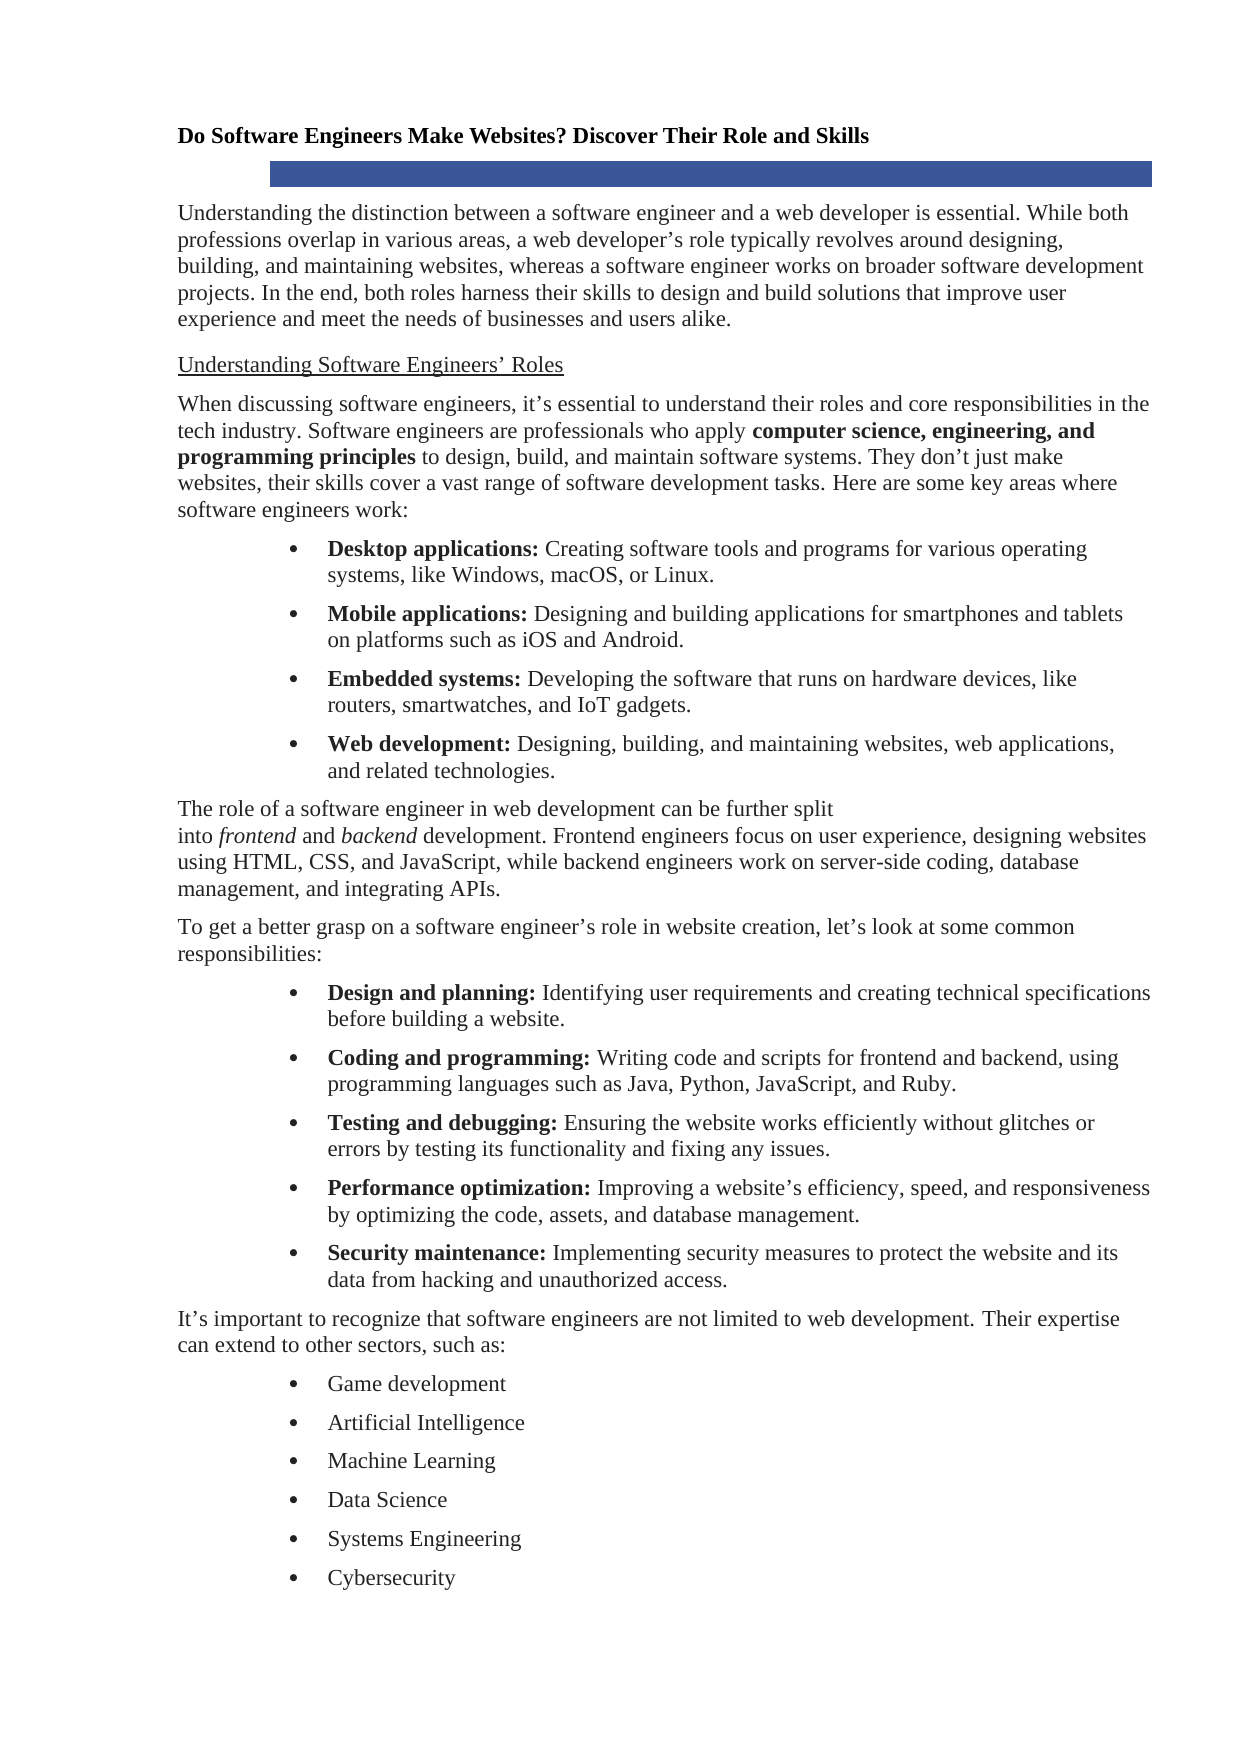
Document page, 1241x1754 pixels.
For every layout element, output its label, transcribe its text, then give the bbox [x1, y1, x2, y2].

list Design and planning: Identifying user requirements and creating technical specifications before building a website. [290, 979, 1152, 1031]
list Security maintenance: Implementing security measures to protect the website and its data from hacking and unauthorized access. [290, 1239, 1152, 1292]
list Desktop applications: Creating software tools and programs for various operating systems, like Windows, macOS, or Linux. [290, 535, 1152, 587]
list Embedded systems: Developing the software that runs on hardware devices, like routers, smartwatches, and IoT gadgets. [290, 665, 1152, 718]
list Mobile applications: Designing and building applications for smartphones and tablets on platforms such as iOS and Android. [290, 600, 1152, 653]
list Web development: Designing, building, and maintaining websites, web applications, and related technologies. [290, 730, 1152, 783]
list Game development [290, 1370, 1152, 1396]
list Testing and debugging: Ensuring the website works efficiently without glitches or errors by testing its functionality and fixing any issues. [290, 1109, 1152, 1162]
text Understanding the distinction between a software engineer and a web developer is essential. While both professions overlap in various areas, a web developer’s role typically revolves around designing, building, and maintaining websites, whereas a software engineer works on broader software development projects. In the end, both roles harness their skills to design and build solutions that improve user experience and meet the needs of businesses and users alike. [177, 199, 1152, 331]
list Systems Engineering [290, 1525, 1152, 1552]
list Performance optimization: Improving a website’s efficiency, speed, and responsiveness by optimizing the code, assets, and database management. [290, 1174, 1152, 1227]
text It’s important to recognize that software engineers are not limited to web development. Their expertise can extend to other sectors, such as: [177, 1305, 1152, 1357]
text To get a better grasp on a software engineer’s role in website creation, let’s look at some common responsibilities: [177, 913, 1152, 966]
text When discussing software engineers, it’s essential to understand their roles and core responsibilities in the tech industry. Software engineers are professionals who apply computer science, engineering, and programming principles to design, build, and maintain software systems. They don’t just make websites, their skills cover a vast range of software development tasks. Here are some key areas where software engineers work: [177, 390, 1152, 522]
list Coding and programming: Writing code and scripts for frontend and backend, using programming languages such as Java, Python, JavaScript, and Ruby. [290, 1044, 1152, 1097]
text Do Software Engineers Make Websites? Discover Their Role and Skills [177, 118, 1152, 148]
list Cybersecurity [290, 1564, 1152, 1591]
list Artificial Intelligence [290, 1409, 1152, 1435]
list Machine Learning [290, 1448, 1152, 1474]
list Data Science [290, 1486, 1152, 1513]
text The role of a software engineer in web development can be further split into frontend and backend development. Frontend engineers focus on user experience, designing websites using HTML, CSS, and JavaScript, while backend engineers work on server-side coding, database management, and integrating APIs. [177, 796, 1152, 901]
text Understanding Software Engineers’ Roles [177, 348, 1152, 378]
